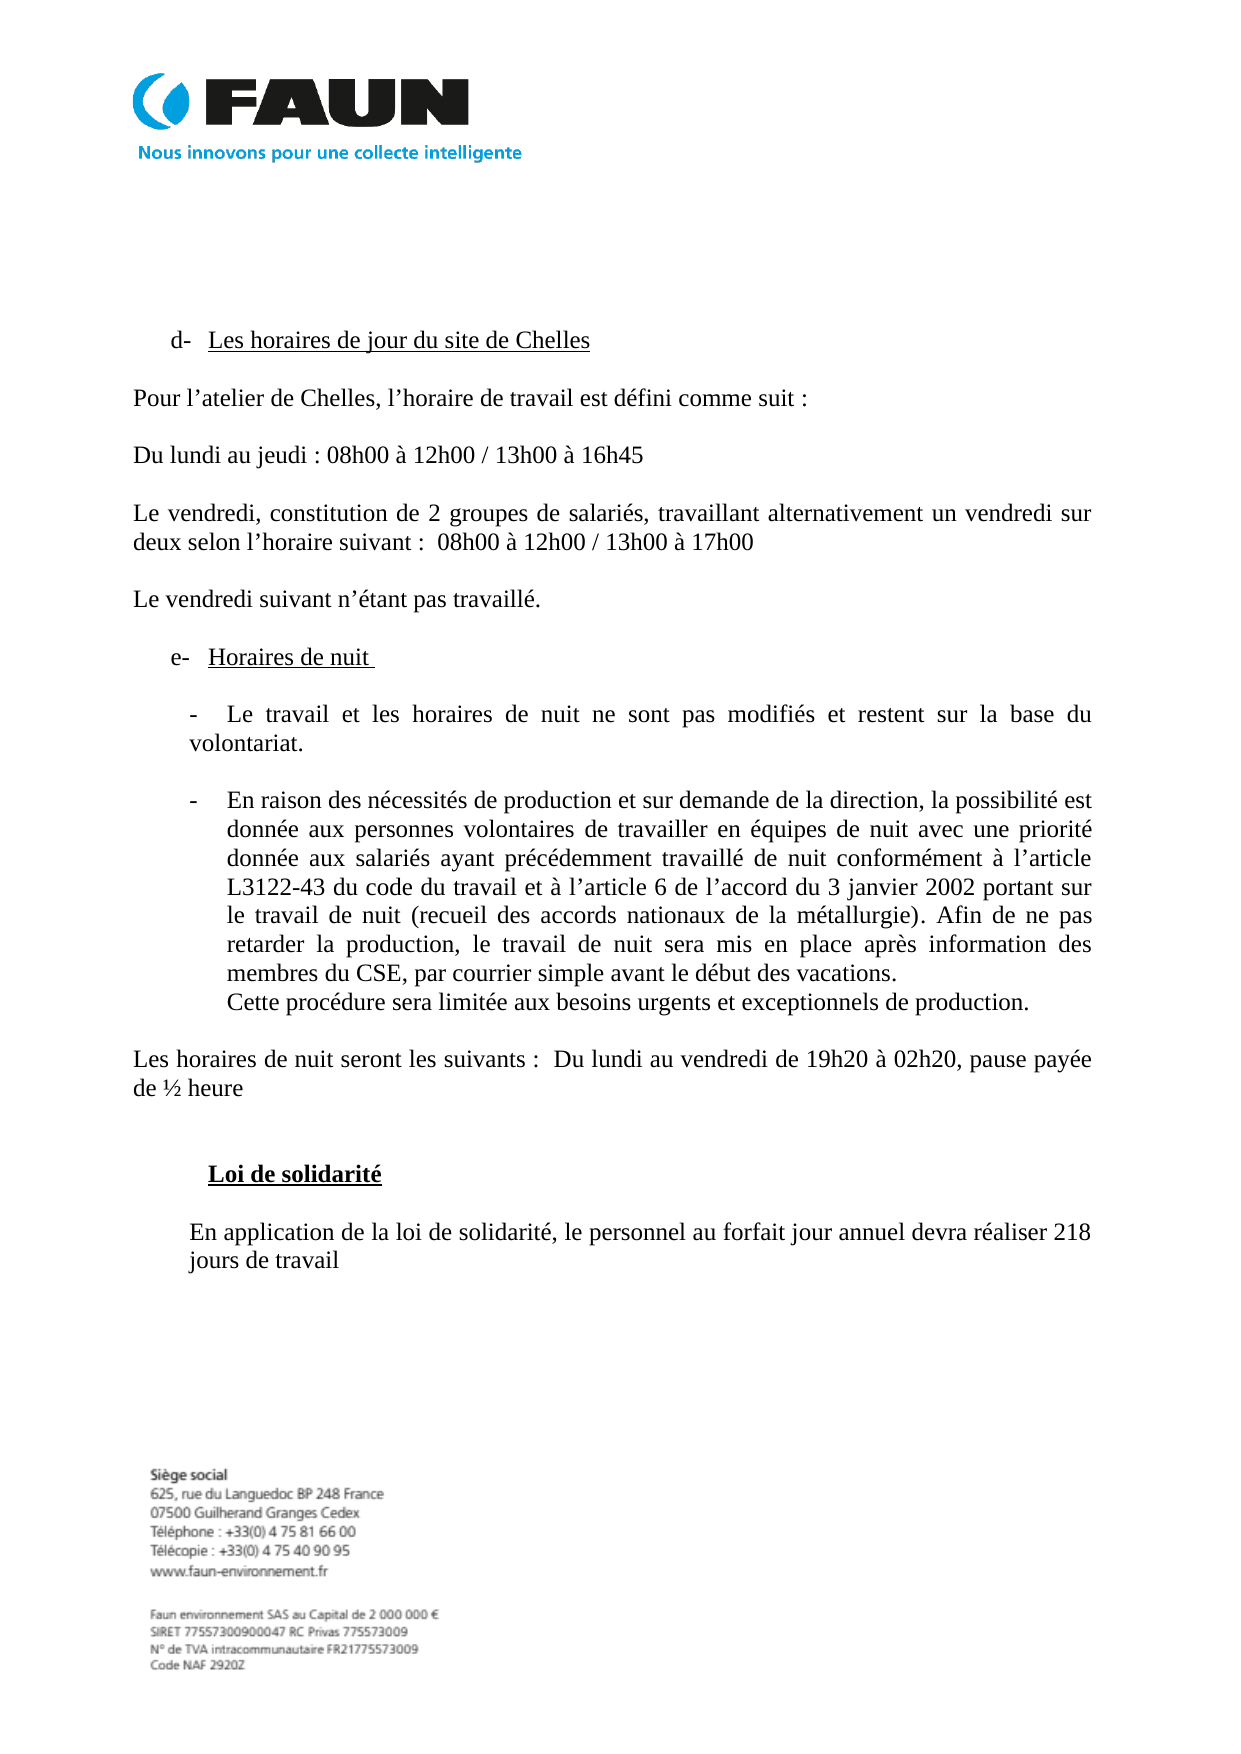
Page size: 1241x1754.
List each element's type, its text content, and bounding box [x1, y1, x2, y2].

picture [132, 73, 522, 163]
picture [132, 73, 154, 94]
text Le vendredi suivant n’étant pas travaillé. [133, 584, 1093, 613]
text - Le travail et les horaires de nuit ne sont pas modifiés et restent sur la base du volontariat. [189, 699, 1093, 757]
text Loi de solidarité [208, 1159, 1093, 1188]
text Les horaires de nuit seront les suivants : Du lundi au vendredi de 19h20 à 02h20, pause payée de ½ heure [133, 1044, 1093, 1102]
picture [482, 152, 522, 163]
list Horaires de nuit [170, 642, 1093, 671]
text Cette procédure sera limitée aux besoins urgents et exceptionnels de production. [227, 987, 1093, 1016]
text Du lundi au jeudi : 08h00 à 12h00 / 13h00 à 16h45 [133, 441, 1093, 469]
text Le vendredi, constitution de 2 groupes de salariés, travaillant alternativement un vendredi sur deux selon l’horaire suivant : 08h00 à 12h00 / 13h00 à 17h00 [133, 498, 1093, 556]
list Les horaires de jour du site de Chelles [170, 326, 1093, 354]
list En raison des nécessités de production et sur demande de la direction, la possibilité est donnée aux personnes volontaires de travailler en équipes de nuit avec une priorité donnée aux salariés ayant précédemment travaillé de nuit conformément à l’article L3122-43 du code du travail et à l’article 6 de l’accord du 3 janvier 2002 portant sur le travail de nuit (recueil des accords nationaux de la métallurgie). Afin de ne pas retarder la production, le travail de nuit sera mis en place après information des membres du CSE, par courrier simple avant le début des vacations. [189, 786, 1093, 987]
text Pour l’atelier de Chelles, l’horaire de travail est défini comme suit : [133, 383, 1093, 412]
text En application de la loi de solidarité, le personnel au forfait jour annuel devra réaliser 218 jours de travail [189, 1217, 1093, 1274]
